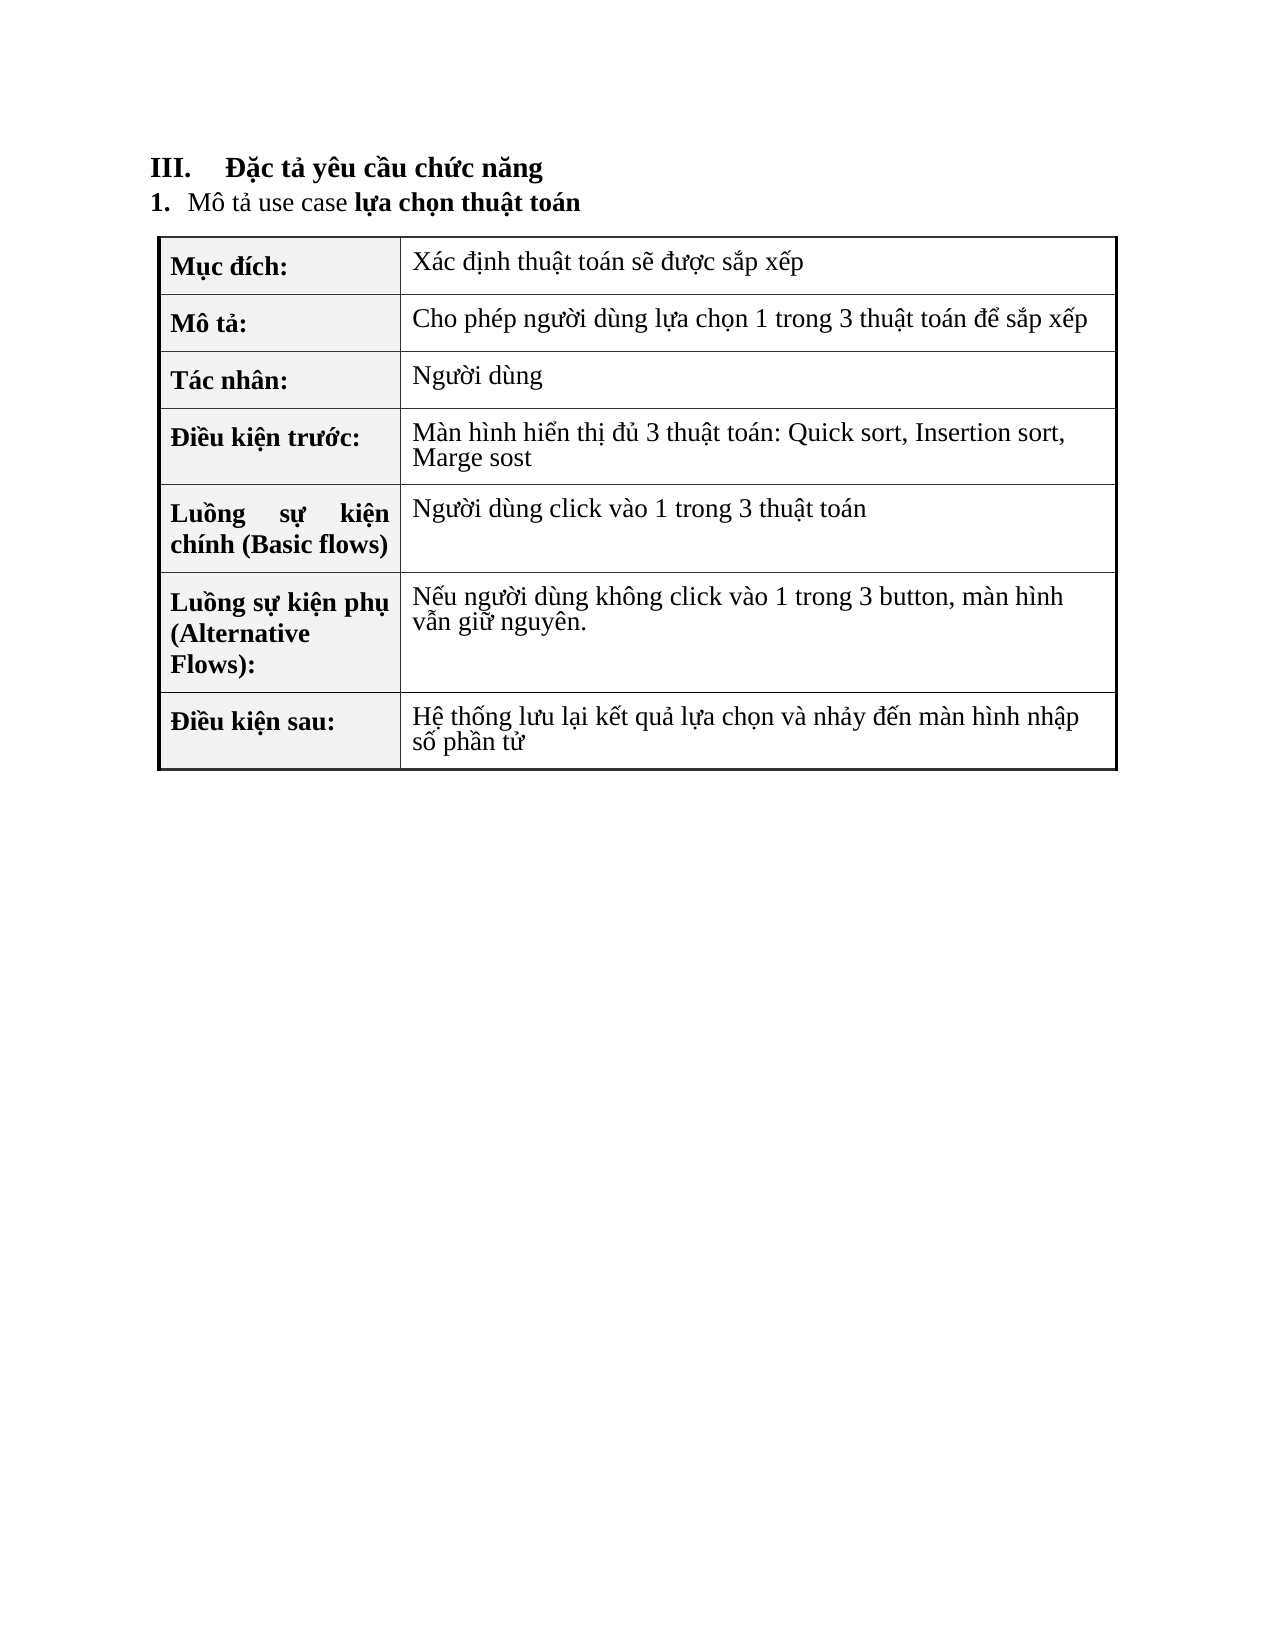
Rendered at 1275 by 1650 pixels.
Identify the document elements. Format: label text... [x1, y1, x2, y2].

table_header Xác định thuật toán sẽ được sắp xếp [401, 238, 1115, 293]
table_cell Luồng sự kiện phụ (Alternative Flows): [161, 573, 400, 692]
table_cell Màn hình hiển thị đủ 3 thuật toán: Quick sort, Insertion sort, Marge sost [401, 409, 1115, 484]
table_header Mục đích: [161, 238, 400, 293]
table_cell Tác nhân: [161, 352, 400, 408]
table_cell Điều kiện trước: [161, 409, 400, 484]
table_cell Hệ thống lưu lại kết quả lựa chọn và nhảy đến màn hình nhập số phần tử [401, 693, 1115, 768]
table_cell Người dùng [401, 352, 1115, 408]
table_cell Luồng sự kiện chính (Basic flows) [161, 485, 400, 572]
list Đặc tả yêu cầu chức năng [150, 150, 1125, 183]
table_cell Cho phép người dùng lựa chọn 1 trong 3 thuật toán để sắp xếp [401, 295, 1115, 351]
table_cell Điều kiện sau: [161, 693, 400, 768]
table_cell Nếu người dùng không click vào 1 trong 3 button, màn hình vẫn giữ nguyên. [401, 573, 1115, 692]
table_cell Người dùng click vào 1 trong 3 thuật toán [401, 485, 1115, 572]
table_cell Mô tả: [161, 295, 400, 351]
list Mô tả use case lựa chọn thuật toán [150, 186, 1125, 217]
